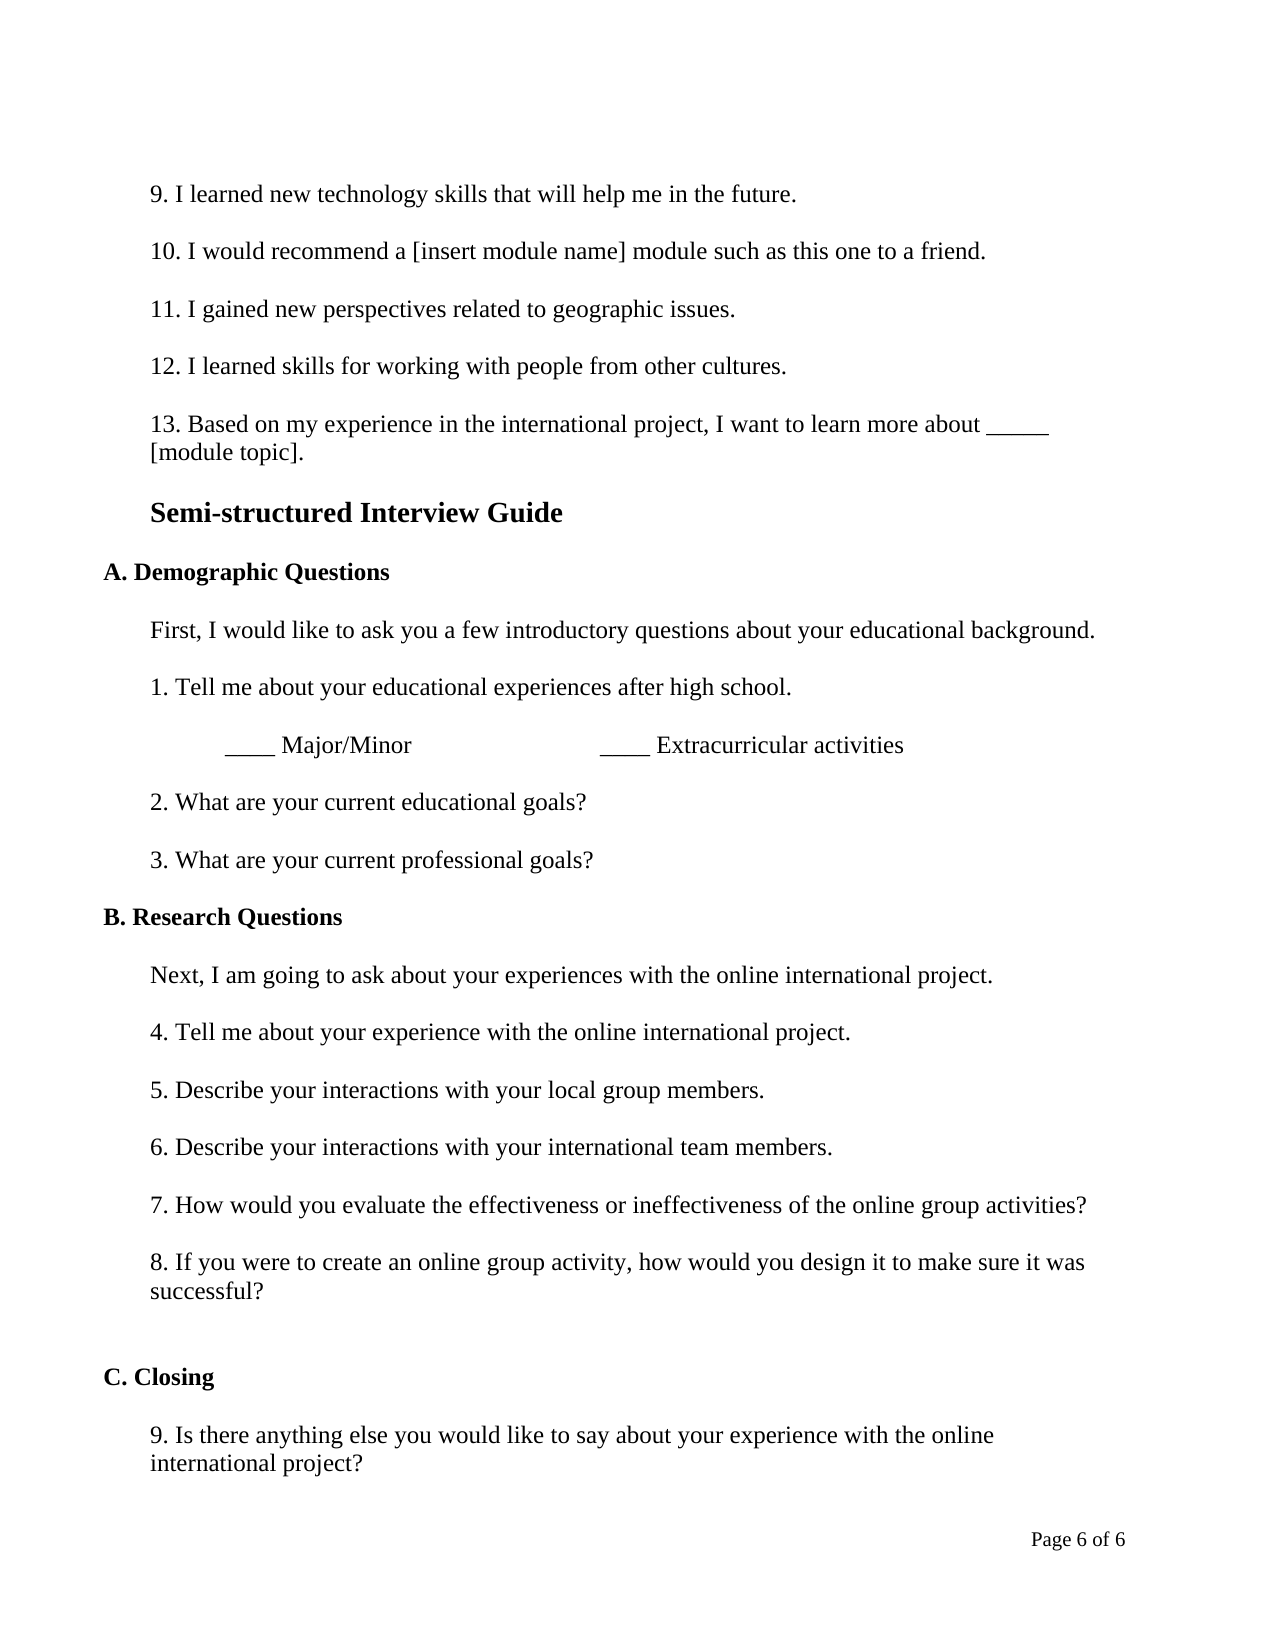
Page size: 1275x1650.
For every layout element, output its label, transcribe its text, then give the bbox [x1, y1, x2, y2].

text 6. Describe your interactions with your international team members. [150, 1132, 1125, 1161]
text B. Research Questions [103, 902, 1125, 931]
text 3. What are your current professional goals? [150, 845, 1125, 873]
text ____ Major/Minor ____ Extracurricular activities [150, 730, 1125, 758]
text First, I would like to ask you a few introductory questions about your educational background. [150, 615, 1162, 643]
text 4. Tell me about your experience with the online international project. [150, 1017, 1125, 1046]
text 2. What are your current educational goals? [150, 787, 1125, 816]
text 9. Is there anything else you would like to say about your experience with the online international project? [150, 1420, 1125, 1477]
text 13. Based on my experience in the international project, I want to learn more about _____ [module topic]. [150, 409, 1125, 466]
text 9. I learned new technology skills that will help me in the future. [150, 179, 1125, 207]
text 8. If you were to create an online group activity, how would you design it to make sure it was successful? [150, 1247, 1125, 1305]
text 1. Tell me about your educational experiences after high school. [150, 672, 1125, 701]
text 12. I learned skills for working with people from other cultures. [150, 351, 1125, 380]
text Next, I am going to ask about your experiences with the online international project. [150, 960, 1125, 988]
text 5. Describe your interactions with your local group members. [150, 1075, 1125, 1103]
text A. Demographic Questions [103, 557, 1125, 586]
text 11. I gained new perspectives related to geographic issues. [150, 294, 1125, 322]
text 10. I would recommend a [insert module name] module such as this one to a friend. [150, 236, 1125, 265]
text C. Closing [103, 1362, 1125, 1391]
text 7. How would you evaluate the effectiveness or ineffectiveness of the online group activities? [150, 1190, 1125, 1218]
text Semi-structured Interview Guide [150, 495, 1125, 528]
